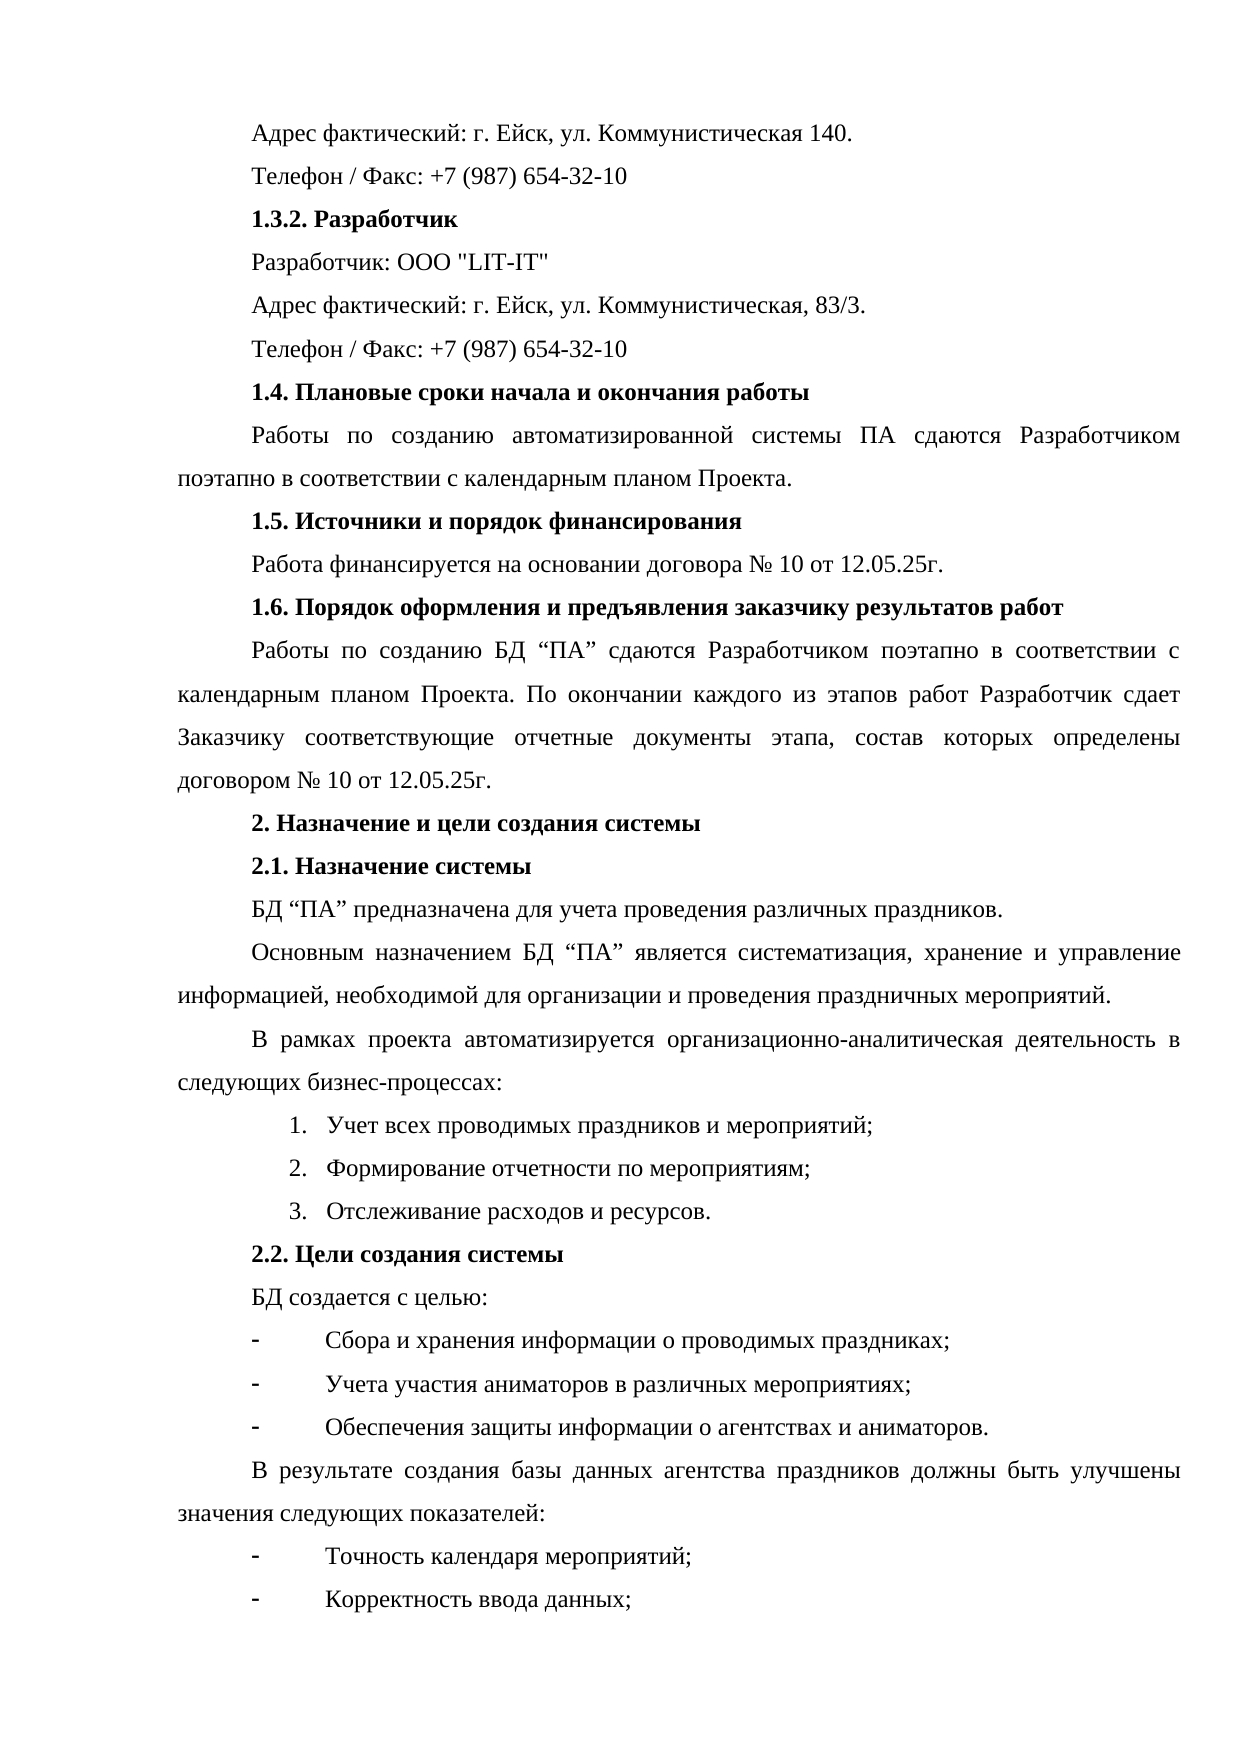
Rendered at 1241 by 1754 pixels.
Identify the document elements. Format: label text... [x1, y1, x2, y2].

text Телефон / Факс: +7 (987) 654-32-10 [177, 334, 1181, 362]
text Разработчик: ООО "LIT-IT" [177, 247, 1181, 276]
text 2.1. Назначение системы [177, 851, 1181, 880]
text Адрес фактический: г. Ейск, ул. Коммунистическая 140. [177, 118, 1181, 147]
text 1.4. Плановые сроки начала и окончания работы [177, 377, 1181, 406]
text Основным назначением БД “ПА” является систематизация, хранение и управление информацией, необходимой для организации и проведения праздничных мероприятий. [177, 937, 1181, 1009]
list Сбора и хранения информации о проводимых праздниках; [177, 1326, 1181, 1354]
text 2. Назначение и цели создания системы [177, 808, 1181, 837]
list Корректность ввода данных; [177, 1584, 1181, 1613]
list Точность календаря мероприятий; [177, 1541, 1181, 1570]
list Обеспечения защиты информации о агентствах и аниматоров. [177, 1412, 1181, 1441]
text Работы по созданию автоматизированной системы ПА сдаются Разработчиком поэтапно в соответствии с календарным планом Проекта. [177, 420, 1181, 492]
text Работы по созданию БД “ПА” сдаются Разработчиком поэтапно в соответствии с календарным планом Проекта. По окончании каждого из этапов работ Разработчик сдает Заказчику соответствующие отчетные документы этапа, состав которых определены договором № 10 от 12.05.25г. [177, 636, 1181, 794]
text Работа финансируется на основании договора № 10 от 12.05.25г. [177, 549, 1181, 578]
list Отслеживание расходов и ресурсов. [288, 1196, 1181, 1225]
text 1.5. Источники и порядок финансирования [177, 506, 1181, 535]
text В рамках проекта автоматизируется организационно-аналитическая деятельность в следующих бизнес-процессах: [177, 1024, 1181, 1096]
list Учет всех проводимых праздников и мероприятий; [288, 1110, 1181, 1139]
text БД создается с целью: [177, 1282, 1181, 1311]
text Телефон / Факс: +7 (987) 654-32-10 [177, 161, 1181, 190]
text 1.3.2. Разработчик [177, 204, 1181, 233]
list Формирование отчетности по мероприятиям; [288, 1153, 1181, 1182]
text Адрес фактический: г. Ейск, ул. Коммунистическая, 83/3. [177, 291, 1181, 319]
text 2.2. Цели создания системы [177, 1239, 1181, 1268]
list Учета участия аниматоров в различных мероприятиях; [177, 1369, 1181, 1397]
text В результате создания базы данных агентства праздников должны быть улучшены значения следующих показателей: [177, 1455, 1181, 1527]
text БД “ПА” предназначена для учета проведения различных праздников. [177, 894, 1181, 923]
text 1.6. Порядок оформления и предъявления заказчику результатов работ [177, 592, 1181, 621]
